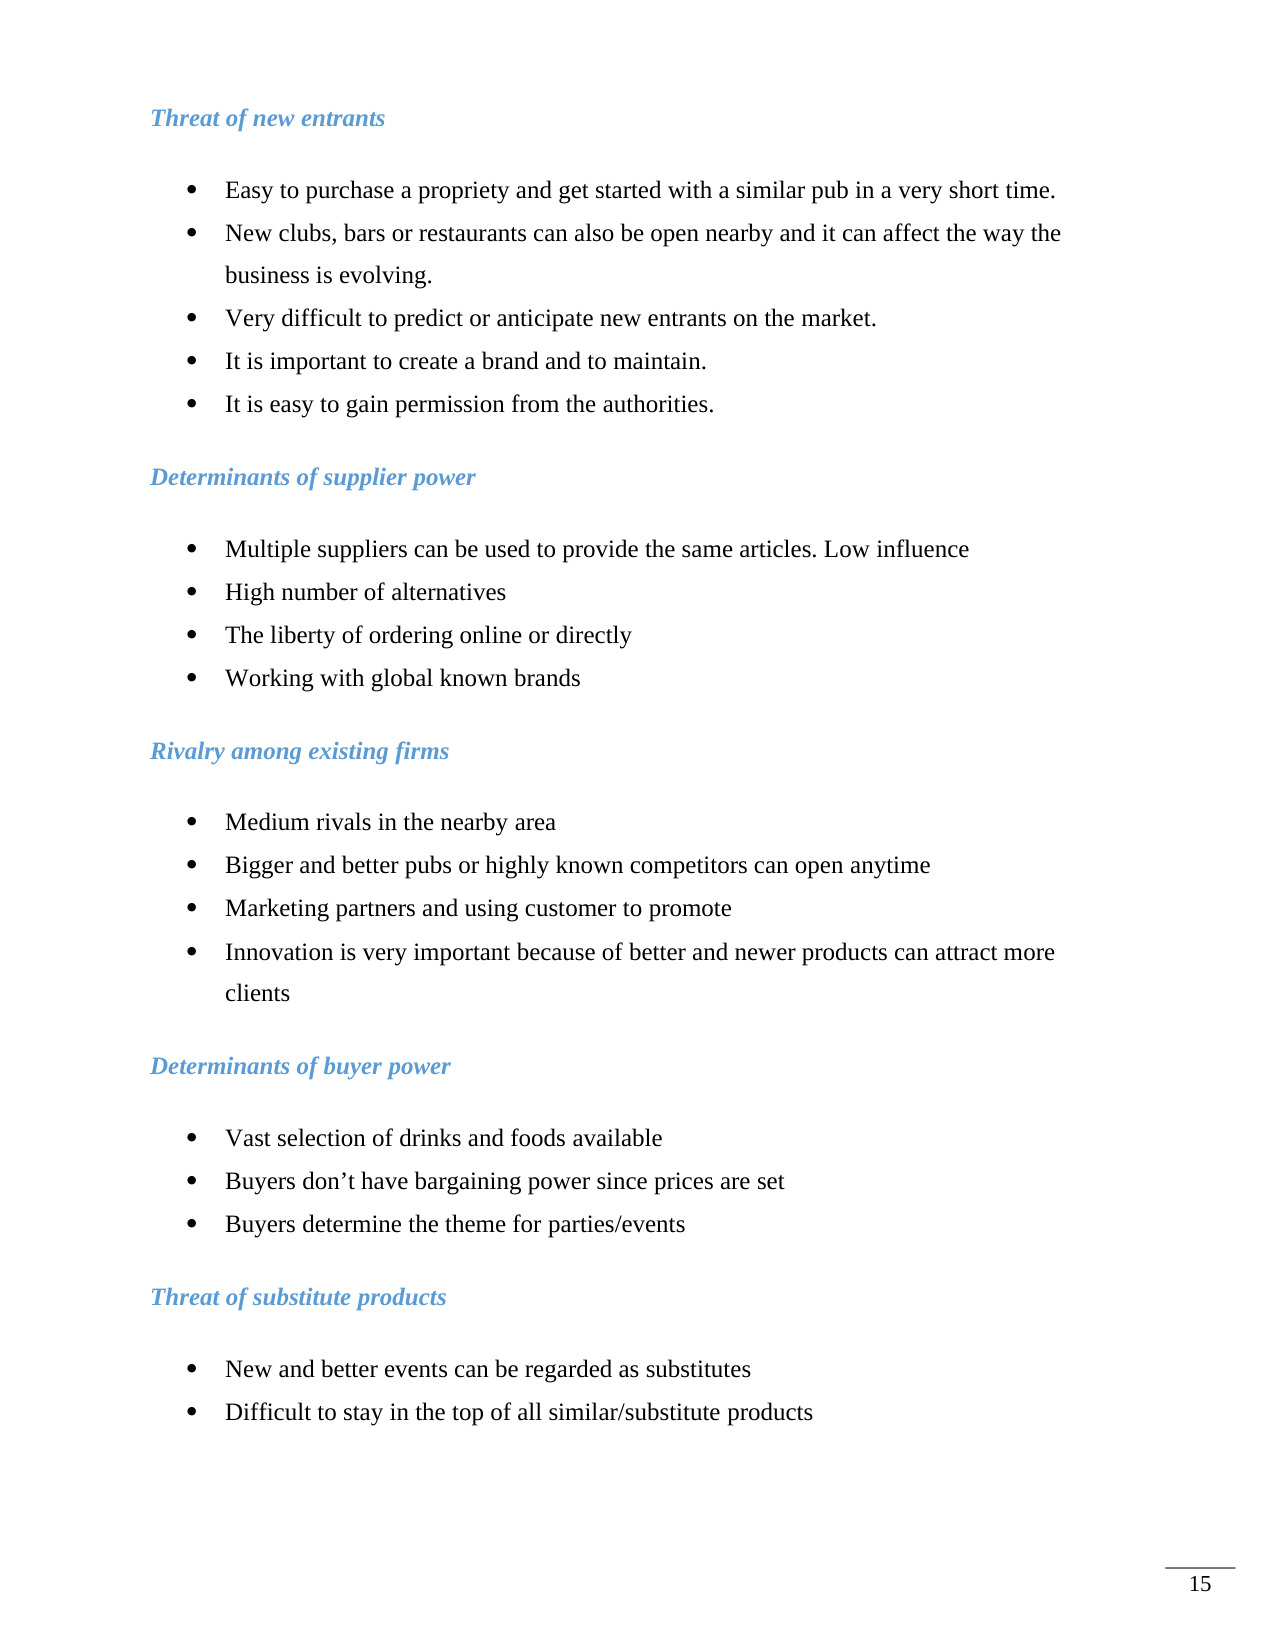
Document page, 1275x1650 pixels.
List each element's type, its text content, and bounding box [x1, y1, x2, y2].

text Determinants of buyer power [150, 1051, 1258, 1080]
list Medium rivals in the nearby area [187, 807, 1258, 836]
picture [1153, 1567, 1247, 1600]
list It is easy to gain permission from the authorities. [187, 389, 1258, 418]
list Vast selection of drinks and foods available [187, 1123, 1258, 1152]
list Multiple suppliers can be used to provide the same articles. Low influence [187, 534, 1258, 562]
text Determinants of supplier power [150, 462, 1258, 491]
list Marketing partners and using customer to promote [187, 893, 1258, 922]
list Easy to purchase a propriety and get started with a similar pub in a very short time. [187, 175, 1258, 204]
list Very difficult to predict or anticipate new entrants on the market. [187, 303, 1258, 332]
text Threat of new entrants [150, 103, 1258, 132]
text Rivalry among existing firms [150, 736, 1258, 765]
list Buyers determine the theme for parties/events [187, 1209, 1258, 1238]
list Bigger and better pubs or highly known competitors can open anytime [187, 851, 1258, 879]
list It is important to create a brand and to maintain. [187, 346, 1258, 375]
list New and better events can be regarded as substitutes [187, 1354, 1258, 1382]
list Innovation is very important because of better and newer products can attract more clients [187, 937, 1125, 1007]
text Threat of substitute products [150, 1282, 1258, 1311]
list Working with global known brands [187, 663, 1258, 692]
list New clubs, bars or restaurants can also be open nearby and it can affect the way the business is evolving. [187, 218, 1125, 289]
list The liberty of ordering online or directly [187, 620, 1258, 649]
list High number of alternatives [187, 577, 1258, 606]
list Buyers don’t have bargaining power since prices are set [187, 1166, 1258, 1195]
list Difficult to stay in the top of all similar/substitute products [187, 1397, 1258, 1426]
